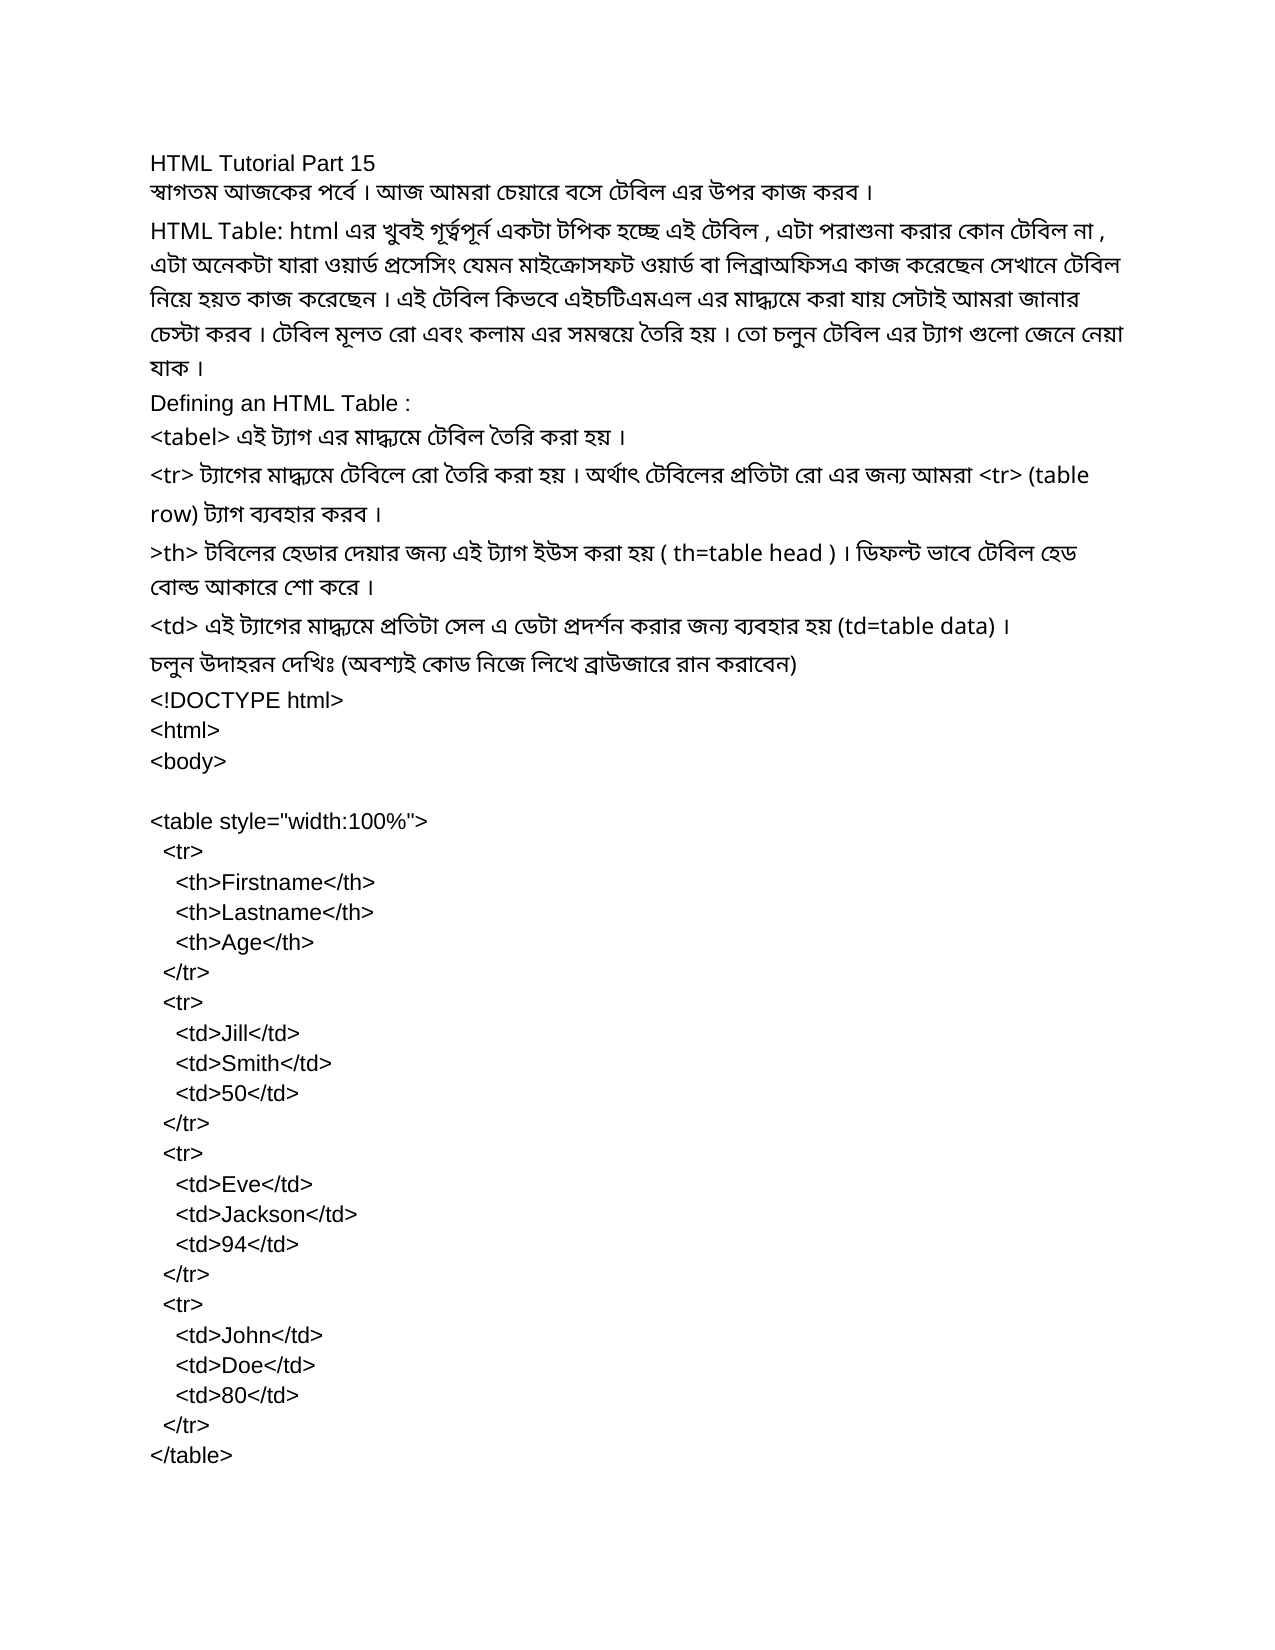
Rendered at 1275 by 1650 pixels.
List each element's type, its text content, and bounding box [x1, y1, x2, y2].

text >th> টবিলের হেডার দেয়ার জন্য এই ট্যাগ ইউস করা হয় ( th=table head ) । ডিফল্ট ভাবে টেবিল হেড বোল্ড আকারে শো করে । [150, 537, 1125, 605]
text <body> [150, 748, 1125, 774]
text </tr> [150, 1412, 1125, 1439]
text <td>Smith</td> [150, 1050, 1125, 1076]
text <td>Eve</td> [150, 1171, 1125, 1197]
text <td>94</td> [150, 1231, 1125, 1257]
text </tr> [150, 959, 1125, 986]
text <td>Doe</td> [150, 1352, 1125, 1378]
text </tr> [150, 1261, 1125, 1288]
text <html> [150, 717, 1125, 744]
text চলুন উদাহরন দেখিঃ (অবশ্যই কোড নিজে লিখে ব্রাউজারে রান করাবেন) [150, 648, 1125, 682]
text <tr> [150, 838, 1125, 865]
text স্বাগতম আজকের পর্বে । আজ আমরা চেয়ারে বসে টেবিল এর উপর কাজ করব । [150, 180, 1125, 210]
text <td> এই ট্যাগের মাদ্ধ্যমে প্রতিটা সেল এ ডেটা প্রদর্শন করার জন্য ব্যবহার হয় (td=table data) । [150, 609, 1125, 643]
text <th>Age</th> [150, 929, 1125, 955]
text Defining an HTML Table : [150, 390, 1125, 417]
text <th>Lastname</th> [150, 899, 1125, 925]
text <td>Jackson</td> [150, 1201, 1125, 1227]
text <tr> [150, 1291, 1125, 1318]
text <td>John</td> [150, 1322, 1125, 1348]
text <tr> [150, 1140, 1125, 1167]
text <td>Jill</td> [150, 1019, 1125, 1046]
text <tr> ট্যাগের মাদ্ধ্যমে টেবিলে রো তৈরি করা হয় । অর্থাৎ টেবিলের প্রতিটা রো এর জন্য আমরা <tr> (table row) ট্যাগ ব্যবহার করব । [150, 459, 1125, 532]
text <td>80</td> [150, 1382, 1125, 1408]
text <tr> [150, 989, 1125, 1016]
text </tr> [150, 1110, 1125, 1137]
text HTML Tutorial Part 15 [150, 150, 1125, 176]
text <th>Firstname</th> [150, 868, 1125, 895]
text <table style="width:100%"> [150, 808, 1125, 834]
text HTML Table: html এর খুবই গূর্ত্বপূর্ন একটা টপিক হচ্ছে এই টেবিল , এটা পরাশুনা করার কোন টেবিল না , এটা অনেকটা যারা ওয়ার্ড প্রসেসিং যেমন মাইক্রোসফট ওয়ার্ড বা লিব্রাঅফিসএ কাজ করেছেন সেখানে টেবিল নিয়ে হয়ত কাজ করেছেন । এই টেবিল কিভবে এইচটিএমএল এর মাদ্ধ্যমে করা যায় সেটাই আমরা জানার চেস্টা করব । টেবিল মূলত রো এবং কলাম এর সমন্বয়ে তৈরি হয় । তো চলুন টেবিল এর ট্যাগ গুলো জেনে নেয়া যাক । [150, 214, 1125, 386]
text </table> [150, 1442, 1125, 1469]
text <tabel> এই ট্যাগ এর মাদ্ধ্যমে টেবিল তৈরি করা হয় । [150, 421, 1125, 454]
text <!DOCTYPE html> [150, 687, 1125, 714]
text <td>50</td> [150, 1080, 1125, 1106]
